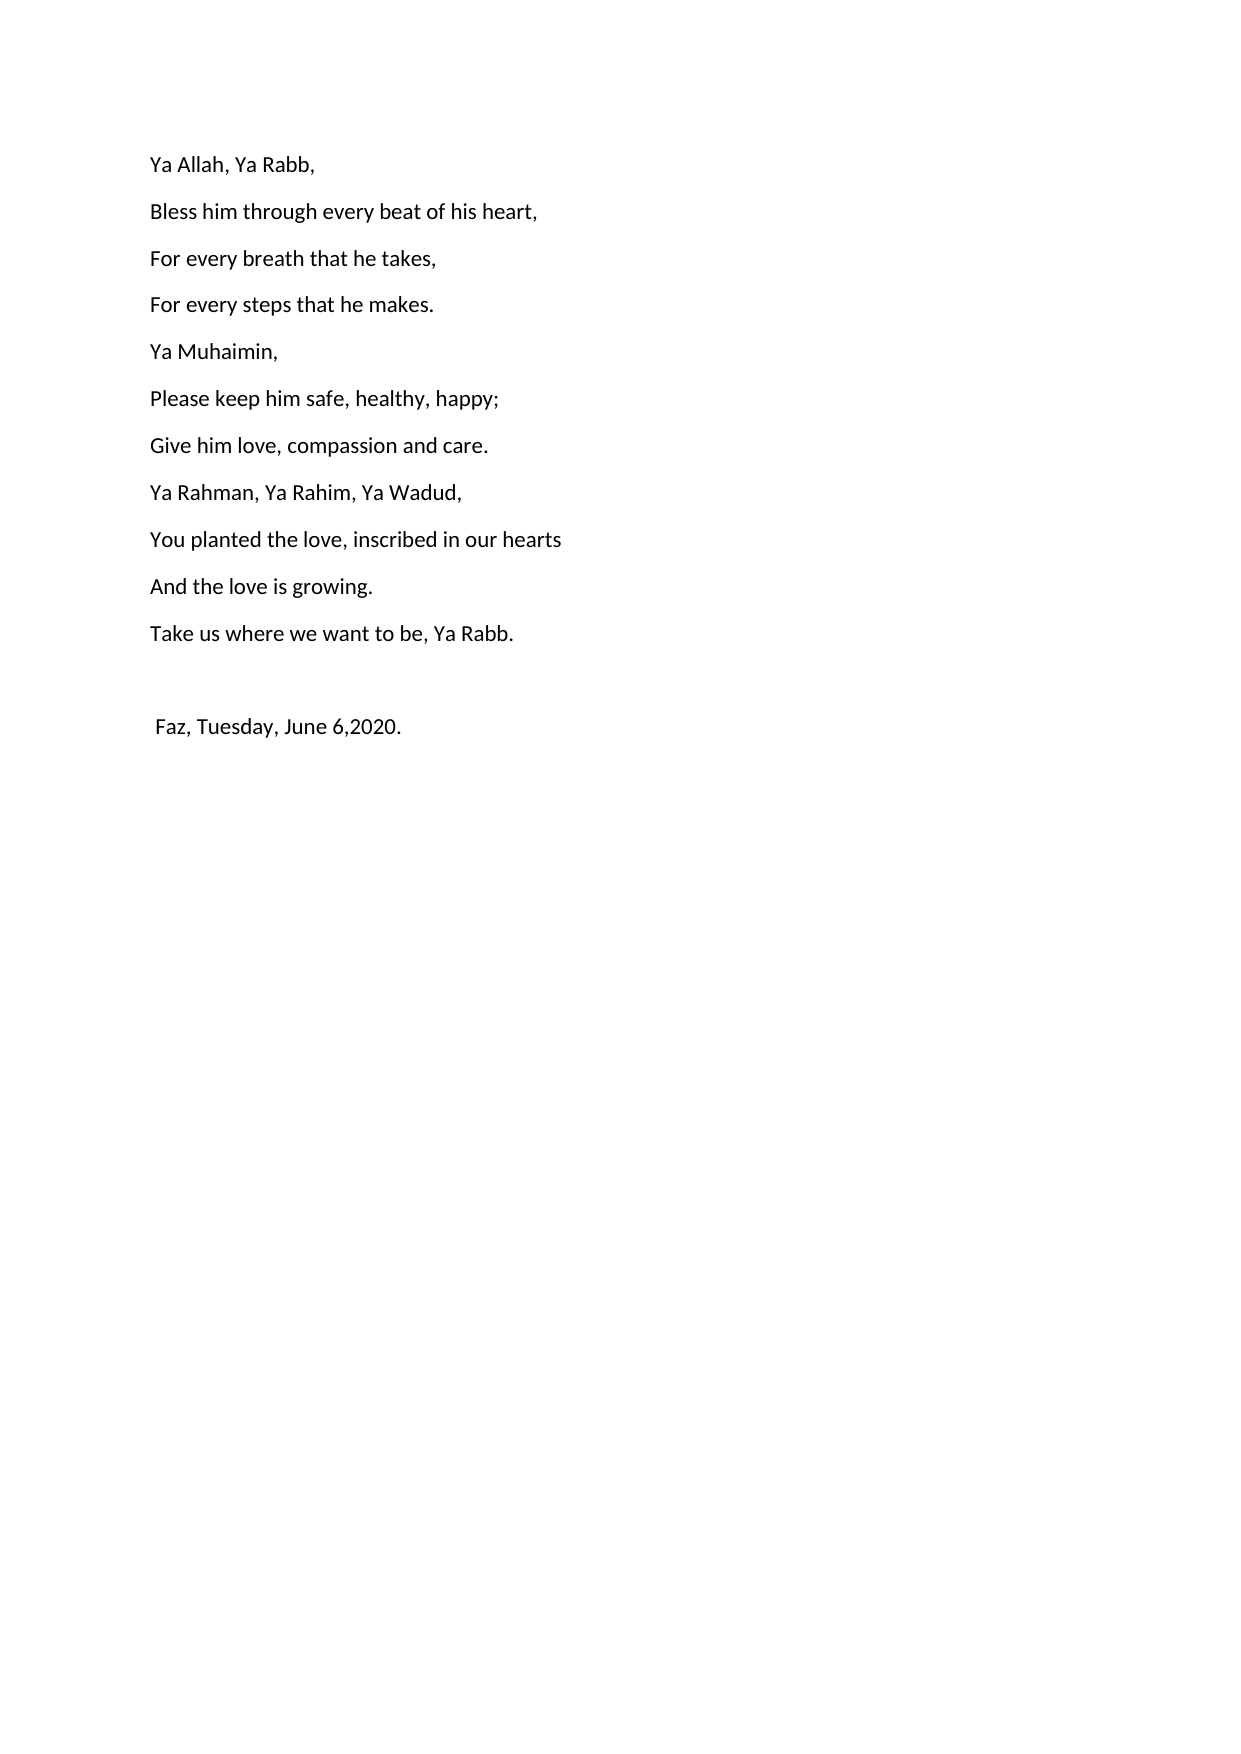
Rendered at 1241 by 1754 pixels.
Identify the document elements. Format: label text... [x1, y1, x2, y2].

text Take us where we want to be, Ya Rabb. [150, 619, 1090, 647]
text And the love is growing. [150, 572, 1090, 600]
text Bless him through every beat of his heart, [150, 197, 1090, 225]
text Ya Muhaimin, [150, 337, 1090, 366]
text Ya Rahman, Ya Rahim, Ya Wadud, [150, 478, 1090, 506]
text For every steps that he makes. [150, 291, 1090, 319]
text For every breath that he takes, [150, 244, 1090, 272]
text Ya Allah, Ya Rabb, [150, 150, 1090, 178]
text Give him love, compassion and care. [150, 431, 1090, 459]
text Faz, Tuesday, June 6,2020. [150, 712, 1090, 741]
text Please keep him safe, healthy, happy; [150, 384, 1090, 412]
text You planted the love, inscribed in our hearts [150, 525, 1090, 553]
